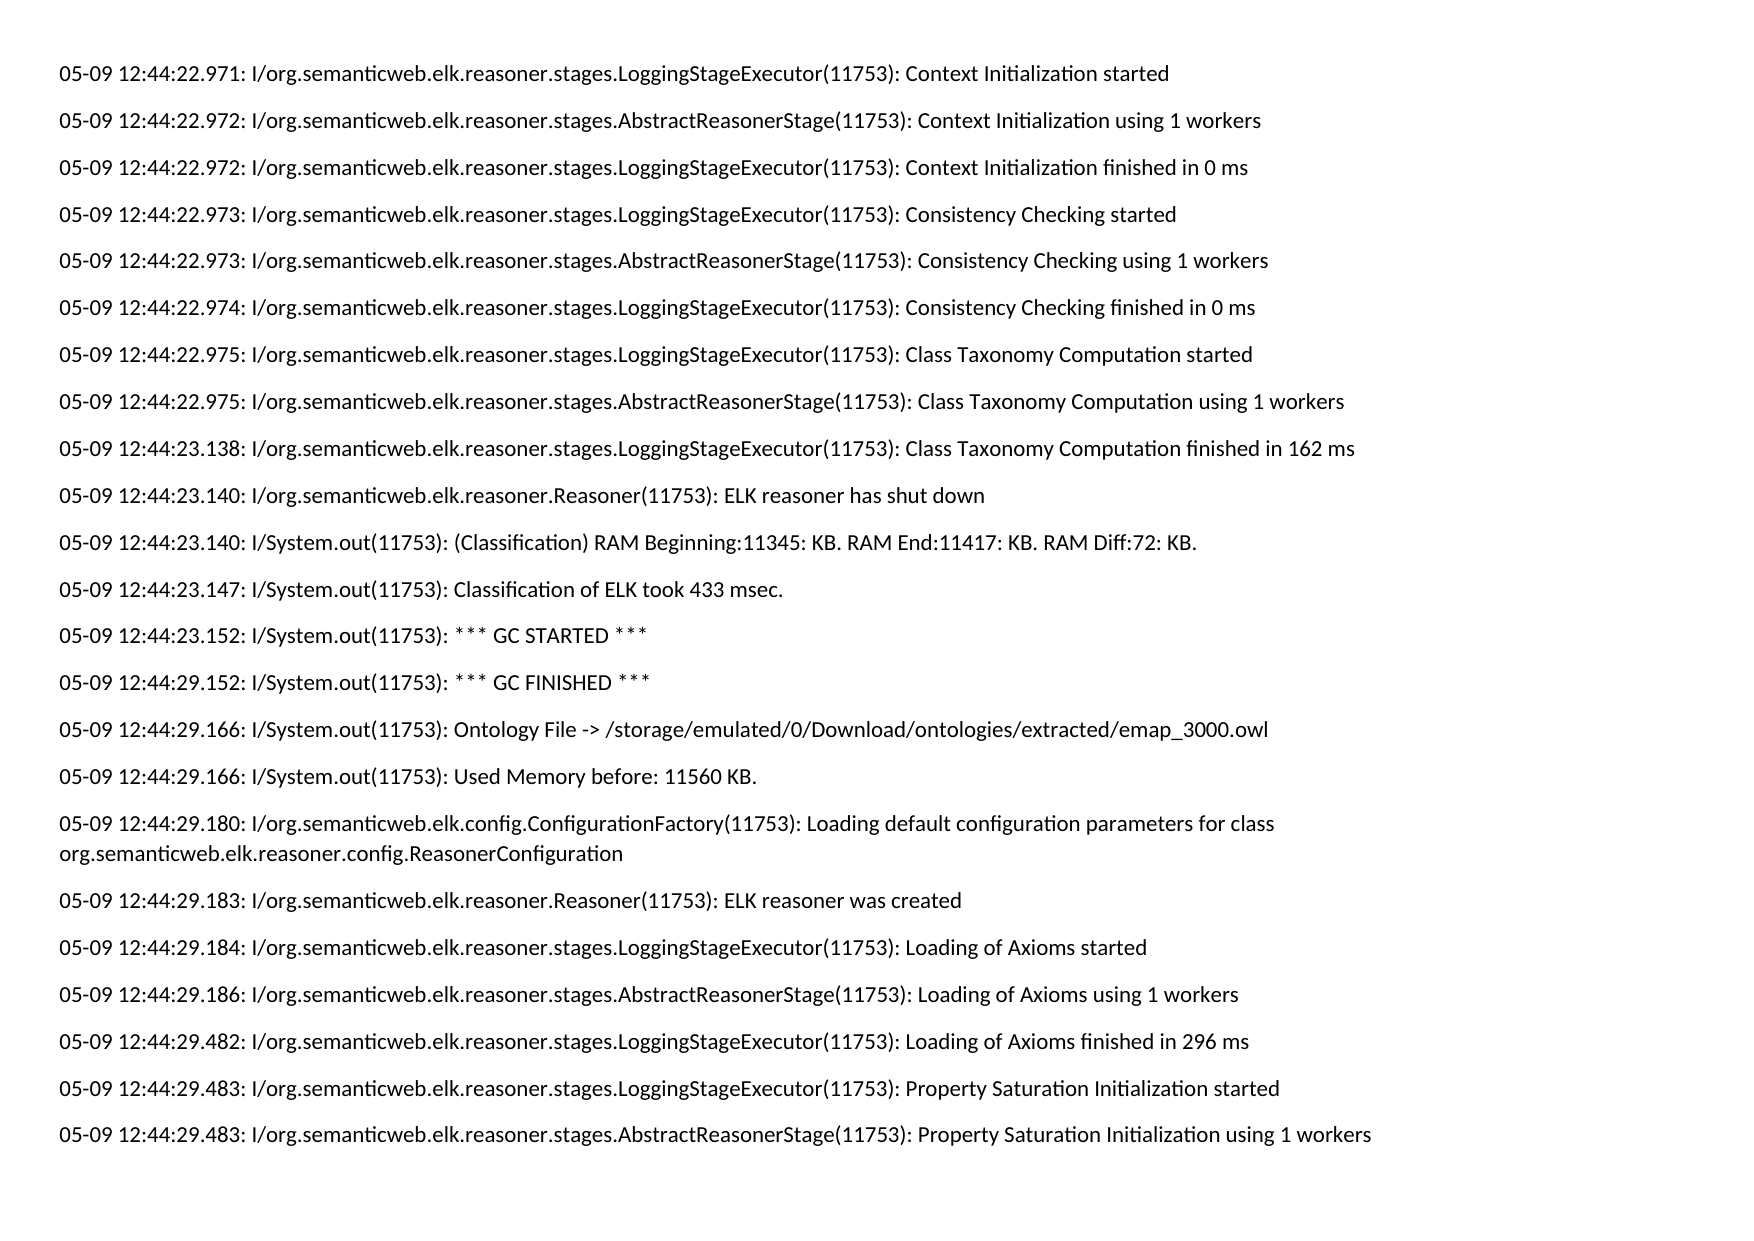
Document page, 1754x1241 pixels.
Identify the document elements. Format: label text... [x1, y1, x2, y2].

text 05-09 12:44:22.973: I/org.semanticweb.elk.reasoner.stages.AbstractReasonerStage(11753): Consistency Checking using 1 workers [59, 247, 1695, 274]
text 05-09 12:44:29.152: I/System.out(11753): *** GC FINISHED *** [59, 668, 1695, 696]
text 05-09 12:44:23.138: I/org.semanticweb.elk.reasoner.stages.LoggingStageExecutor(11753): Class Taxonomy Computation finished in 162 ms [59, 434, 1695, 462]
text 05-09 12:44:29.482: I/org.semanticweb.elk.reasoner.stages.LoggingStageExecutor(11753): Loading of Axioms finished in 296 ms [59, 1027, 1695, 1055]
text 05-09 12:44:22.973: I/org.semanticweb.elk.reasoner.stages.LoggingStageExecutor(11753): Consistency Checking started [59, 200, 1695, 228]
text 05-09 12:44:22.971: I/org.semanticweb.elk.reasoner.stages.LoggingStageExecutor(11753): Context Initialization started [59, 59, 1695, 87]
text 05-09 12:44:22.972: I/org.semanticweb.elk.reasoner.stages.LoggingStageExecutor(11753): Context Initialization finished in 0 ms [59, 153, 1695, 181]
text 05-09 12:44:29.483: I/org.semanticweb.elk.reasoner.stages.LoggingStageExecutor(11753): Property Saturation Initialization started [59, 1074, 1695, 1102]
text 05-09 12:44:22.975: I/org.semanticweb.elk.reasoner.stages.LoggingStageExecutor(11753): Class Taxonomy Computation started [59, 340, 1695, 368]
text 05-09 12:44:22.974: I/org.semanticweb.elk.reasoner.stages.LoggingStageExecutor(11753): Consistency Checking finished in 0 ms [59, 293, 1695, 321]
text 05-09 12:44:23.147: I/System.out(11753): Classification of ELK took 433 msec. [59, 575, 1695, 603]
text 05-09 12:44:29.180: I/org.semanticweb.elk.config.ConfigurationFactory(11753): Loading default configuration parameters for class org.semanticweb.elk.reasoner.config.ReasonerConfiguration [59, 809, 1695, 867]
text 05-09 12:44:22.972: I/org.semanticweb.elk.reasoner.stages.AbstractReasonerStage(11753): Context Initialization using 1 workers [59, 106, 1695, 134]
text 05-09 12:44:29.183: I/org.semanticweb.elk.reasoner.Reasoner(11753): ELK reasoner was created [59, 886, 1695, 914]
text 05-09 12:44:29.184: I/org.semanticweb.elk.reasoner.stages.LoggingStageExecutor(11753): Loading of Axioms started [59, 933, 1695, 961]
text 05-09 12:44:22.975: I/org.semanticweb.elk.reasoner.stages.AbstractReasonerStage(11753): Class Taxonomy Computation using 1 workers [59, 387, 1695, 415]
text 05-09 12:44:23.140: I/System.out(11753): (Classification) RAM Beginning:11345: KB. RAM End:11417: KB. RAM Diff:72: KB. [59, 528, 1695, 556]
text 05-09 12:44:23.140: I/org.semanticweb.elk.reasoner.Reasoner(11753): ELK reasoner has shut down [59, 481, 1695, 509]
text 05-09 12:44:29.483: I/org.semanticweb.elk.reasoner.stages.AbstractReasonerStage(11753): Property Saturation Initialization using 1 workers [59, 1121, 1695, 1148]
text 05-09 12:44:23.152: I/System.out(11753): *** GC STARTED *** [59, 622, 1695, 649]
text 05-09 12:44:29.166: I/System.out(11753): Ontology File -> /storage/emulated/0/Download/ontologies/extracted/emap_3000.owl [59, 715, 1695, 743]
text 05-09 12:44:29.166: I/System.out(11753): Used Memory before: 11560 KB. [59, 762, 1695, 790]
text 05-09 12:44:29.186: I/org.semanticweb.elk.reasoner.stages.AbstractReasonerStage(11753): Loading of Axioms using 1 workers [59, 980, 1695, 1008]
